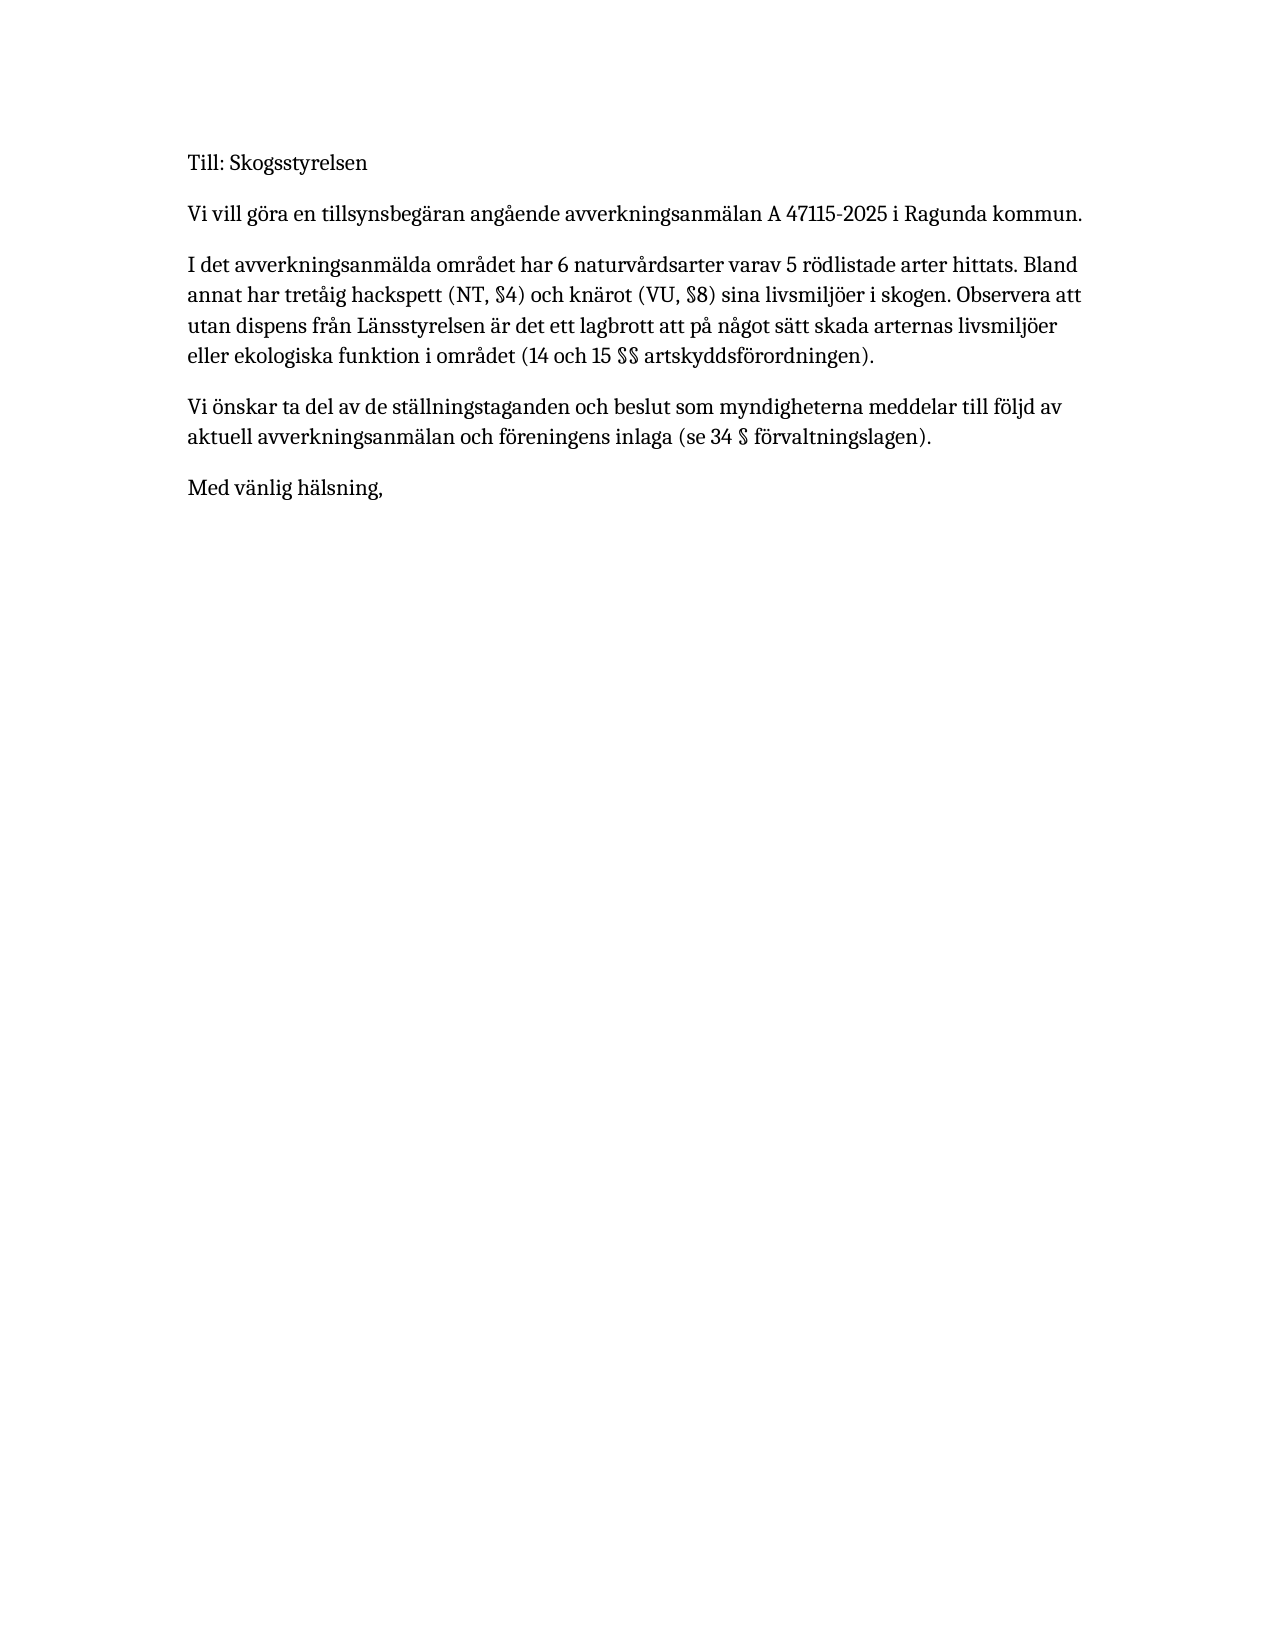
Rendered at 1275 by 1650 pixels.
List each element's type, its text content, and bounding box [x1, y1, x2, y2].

text Vi önskar ta del av de ställningstaganden och beslut som myndigheterna meddelar till följd av aktuell avverkningsanmälan och föreningens inlaga (se 34 § förvaltningslagen). [187, 394, 1087, 450]
text I det avverkningsanmälda området har 6 naturvårdsarter varav 5 rödlistade arter hittats. Bland annat har tretåig hackspett (NT, §4) och knärot (VU, §8) sina livsmiljöer i skogen. Observera att utan dispens från Länsstyrelsen är det ett lagbrott att på något sätt skada arternas livsmiljöer eller ekologiska funktion i området (14 och 15 §§ artskyddsförordningen). [187, 252, 1087, 369]
text Med vänlig hälsning, [187, 475, 1087, 532]
text Till: Skogsstyrelsen [187, 150, 1087, 176]
text Vi vill göra en tillsynsbegäran angående avverkningsanmälan A 47115-2025 i Ragunda kommun. [187, 201, 1087, 227]
